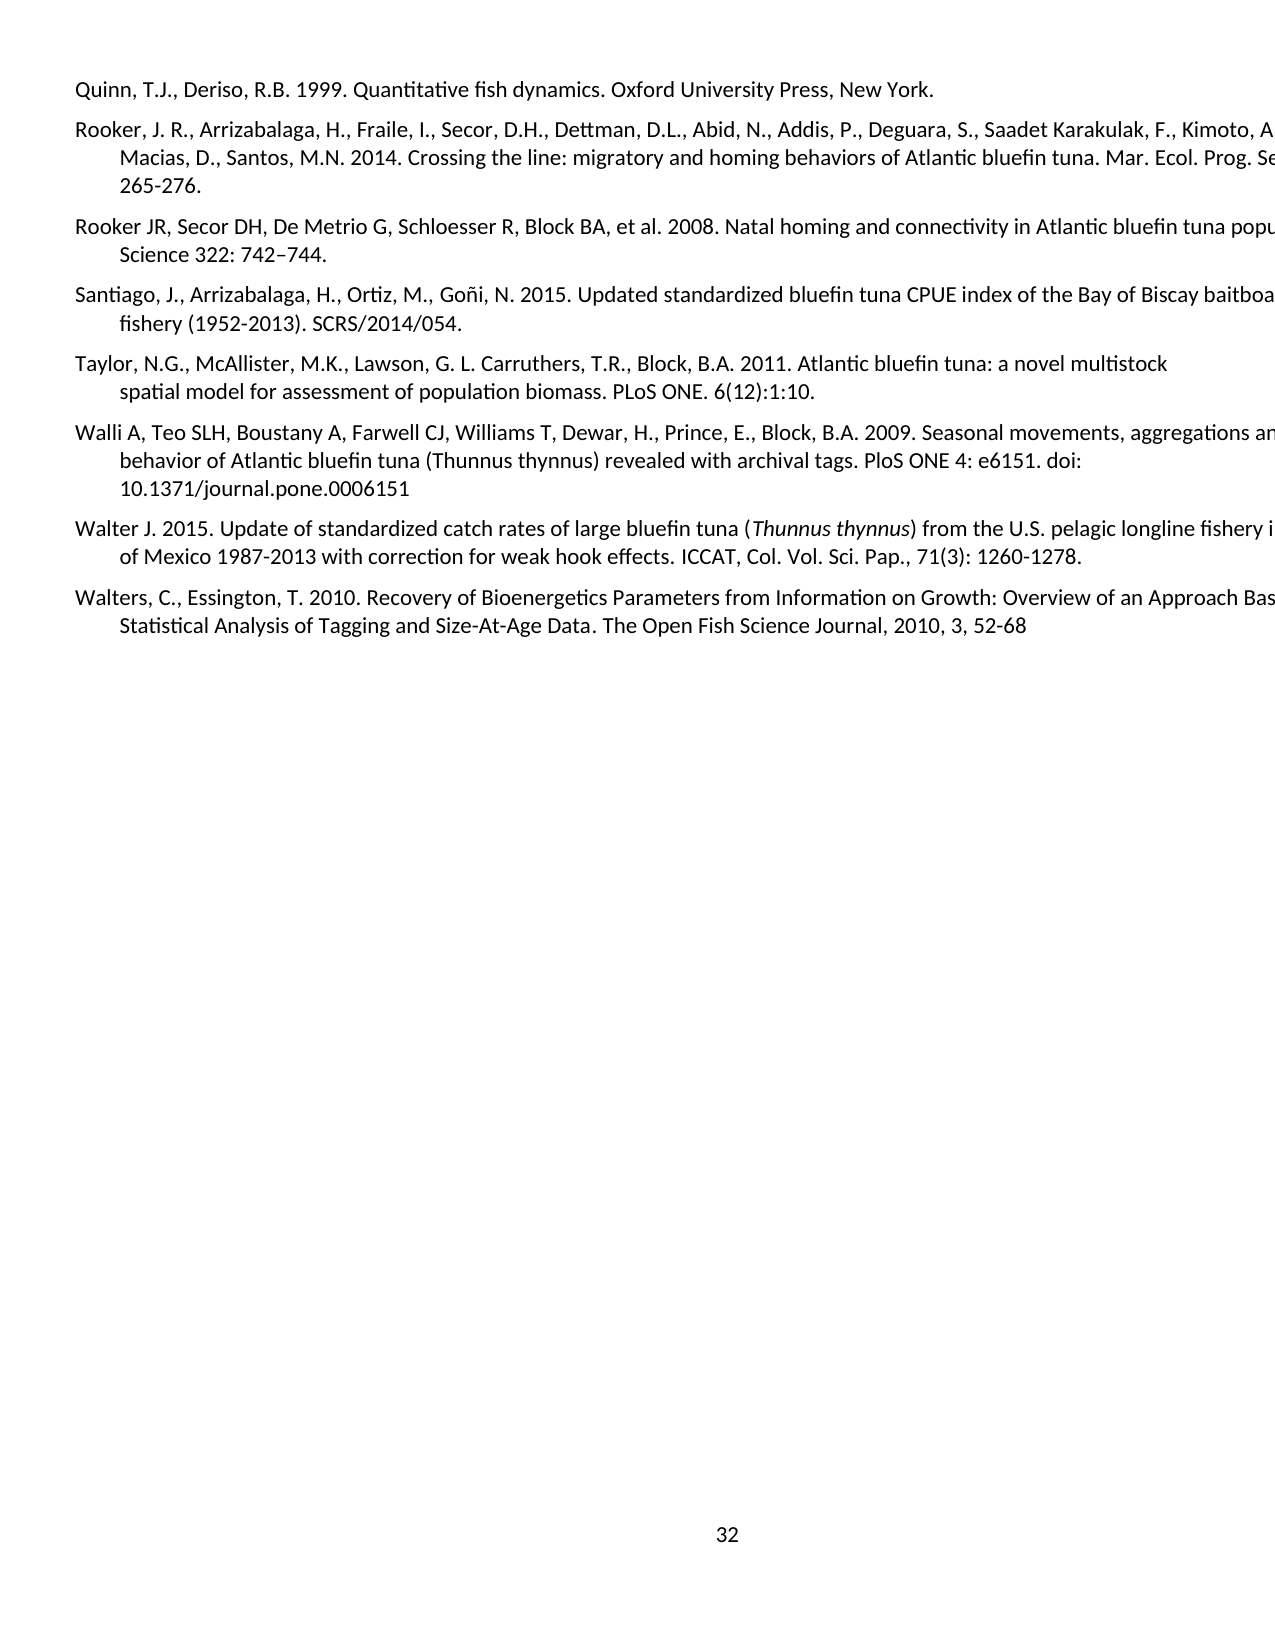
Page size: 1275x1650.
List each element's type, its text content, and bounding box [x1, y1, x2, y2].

text Walters, C., Essington, T. 2010. Recovery of Bioenergetics Parameters from Information on Growth: Overview of an Approach Based on Statistical Analysis of Tagging and Size-At-Age Data. The Open Fish Science Journal, 2010, 3, 52-68 [75, 583, 1275, 639]
text Santiago, J., Arrizabalaga, H., Ortiz, M., Goñi, N. 2015. Updated standardized bluefin tuna CPUE index of the Bay of Biscay baitboat fishery (1952-2013). SCRS/2014/054. [75, 281, 1275, 337]
text Rooker JR, Secor DH, De Metrio G, Schloesser R, Block BA, et al. 2008. Natal homing and connectivity in Atlantic bluefin tuna populations. Science 322: 742–744. [75, 212, 1275, 268]
text Rooker, J. R., Arrizabalaga, H., Fraile, I., Secor, D.H., Dettman, D.L., Abid, N., Addis, P., Deguara, S., Saadet Karakulak, F., Kimoto, A., Sakai, O., Macias, D., Santos, M.N. 2014. Crossing the line: migratory and homing behaviors of Atlantic bluefin tuna. Mar. Ecol. Prog. Ser. 504: 265-276. [75, 116, 1275, 199]
text Taylor, N.G., McAllister, M.K., Lawson, G. L. Carruthers, T.R., Block, B.A. 2011. Atlantic bluefin tuna: a novel multistock spatial model for assessment of population biomass. PLoS ONE. 6(12):1:10. [75, 349, 1173, 405]
text Walli A, Teo SLH, Boustany A, Farwell CJ, Williams T, Dewar, H., Prince, E., Block, B.A. 2009. Seasonal movements, aggregations and diving behavior of Atlantic bluefin tuna (Thunnus thynnus) revealed with archival tags. PloS ONE 4: e6151. doi: 10.1371/journal.pone.0006151 [75, 418, 1275, 502]
text Walter J. 2015. Update of standardized catch rates of large bluefin tuna (Thunnus thynnus) from the U.S. pelagic longline fishery in the Gulf of Mexico 1987-2013 with correction for weak hook effects. ICCAT, Col. Vol. Sci. Pap., 71(3): 1260-1278. [75, 514, 1275, 570]
text Quinn, T.J., Deriso, R.B. 1999. Quantitative fish dynamics. Oxford University Press, New York. [75, 75, 1275, 103]
